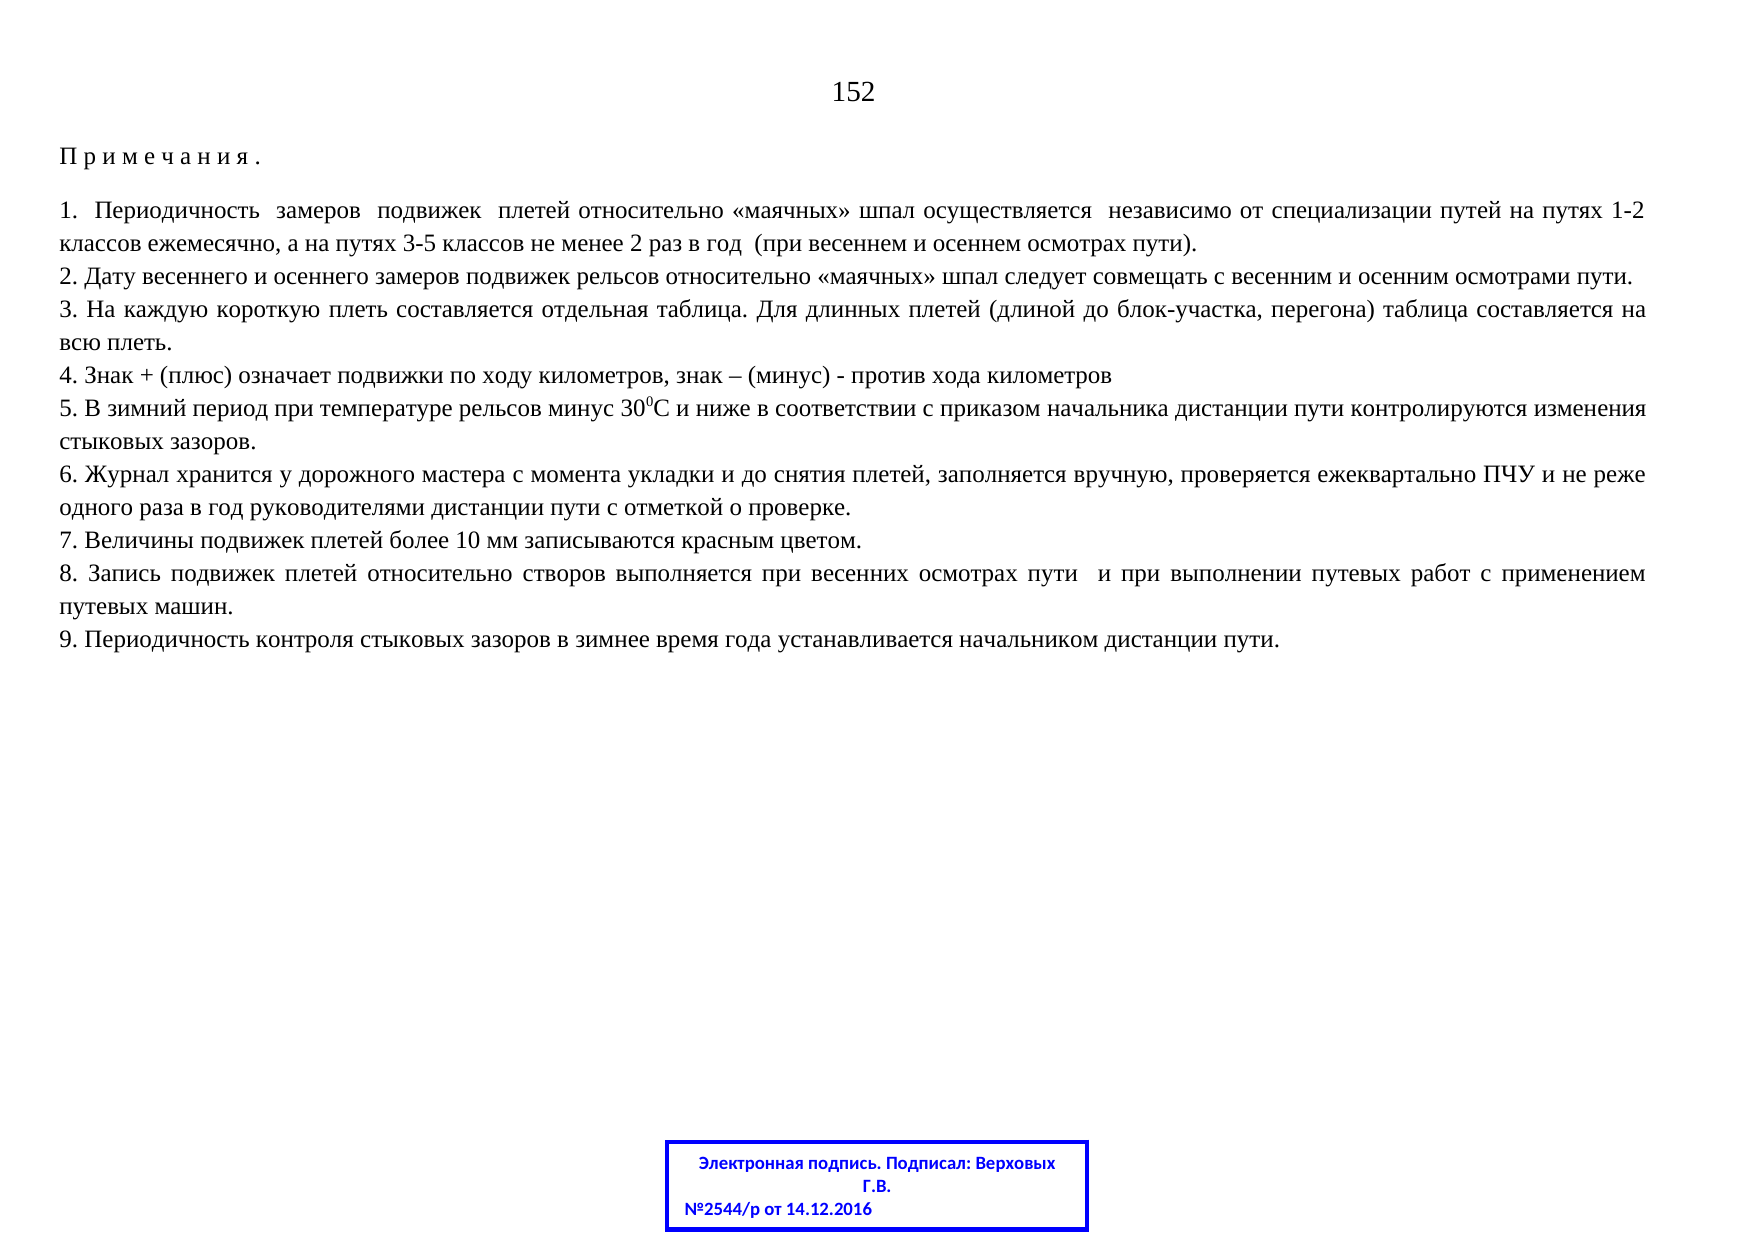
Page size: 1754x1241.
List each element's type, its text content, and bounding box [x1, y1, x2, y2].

text Примечания. [59, 141, 1648, 170]
text 8. Запись подвижек плетей относительно створов выполняется при весенних осмотрах пути и при выполнении путевых работ с применением путевых машин. [59, 558, 1648, 620]
text 6. Журнал хранится у дорожного мастера с момента укладки и до снятия плетей, заполняется вручную, проверяется ежеквартально ПЧУ и не реже одного раза в год руководителями дистанции пути с отметкой о проверке. [59, 459, 1648, 521]
text 7. Величины подвижек плетей более 10 мм записываются красным цветом. [59, 525, 1648, 554]
text 3. На каждую короткую плеть составляется отдельная таблица. Для длинных плетей (длиной до блок-участка, перегона) таблица составляется на всю плеть. [59, 294, 1648, 356]
text 9. Периодичность контроля стыковых зазоров в зимнее время года устанавливается начальником дистанции пути. [59, 624, 1648, 653]
text 2. Дату весеннего и осеннего замеров подвижек рельсов относительно «маячных» шпал следует совмещать с весенним и осенним осмотрами пути. [59, 261, 1648, 289]
text 1. Периодичность замеров подвижек плетей относительно «маячных» шпал осуществляется независимо от специализации путей на путях 1-2 классов ежемесячно, а на путях 3-5 классов не менее 2 раз в год (при весеннем и осеннем осмотрах пути). [59, 195, 1648, 257]
text 4. Знак + (плюс) означает подвижки по ходу километров, знак – (минус) - против хода километров [59, 360, 1648, 389]
text 5. В зимний период при температуре рельсов минус 300С и ниже в соответствии с приказом начальника дистанции пути контролируются изменения стыковых зазоров. [59, 393, 1648, 455]
